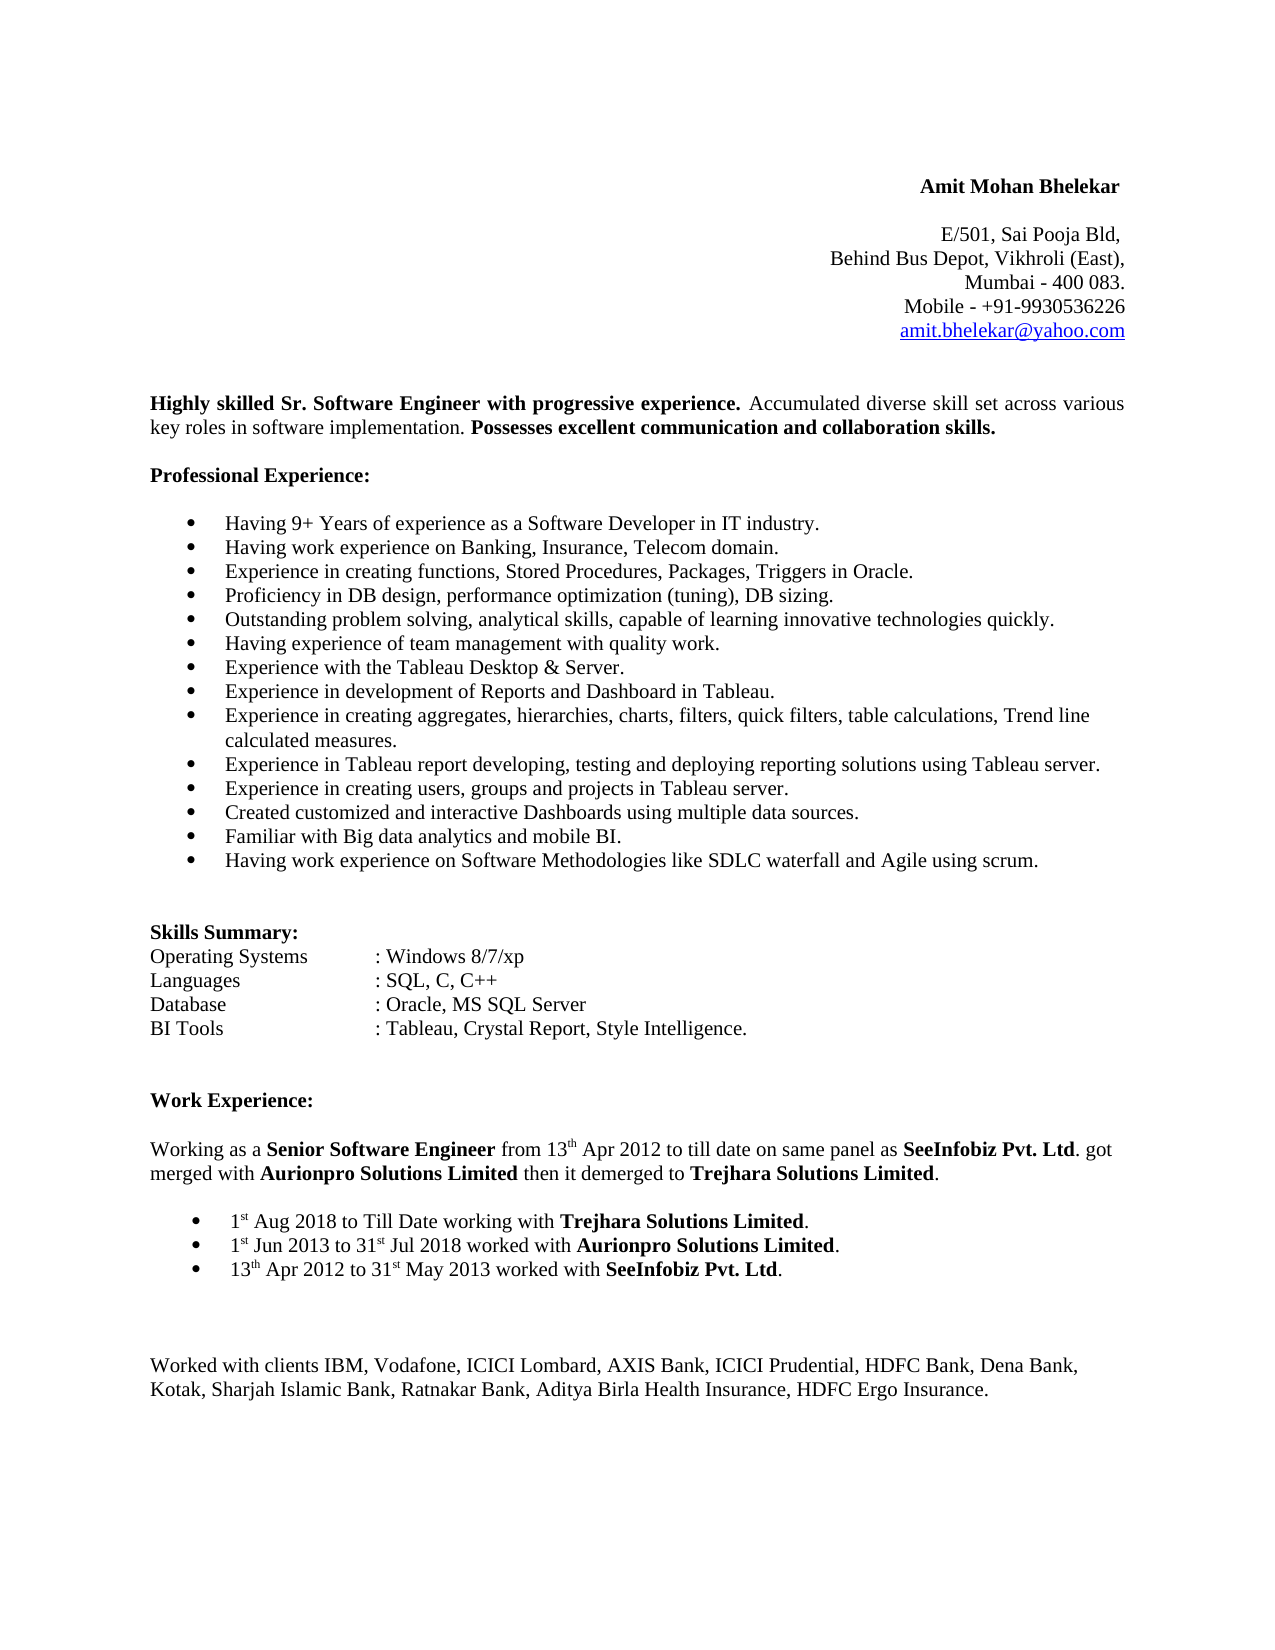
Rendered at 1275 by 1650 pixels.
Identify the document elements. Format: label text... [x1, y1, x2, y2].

list Having work experience on Banking, Insurance, Telecom domain. [187, 535, 1125, 559]
list Familiar with Big data analytics and mobile BI. [187, 824, 1125, 848]
text Mobile - +91-9930536226 [150, 294, 1125, 318]
text Professional Experience: [150, 463, 1125, 487]
list Experience in creating aggregates, hierarchies, charts, filters, quick filters, table calculations, Trend line calculated measures. [187, 703, 1125, 752]
text Working as a Senior Software Engineer from 13th Apr 2012 to till date on same panel as SeeInfobiz Pvt. Ltd. got merged with Aurionpro Solutions Limited then it demerged to Trejhara Solutions Limited. [150, 1137, 1125, 1185]
list 13th Apr 2012 to 31st May 2013 worked with SeeInfobiz Pvt. Ltd. [192, 1257, 1125, 1281]
text Operating Systems : Windows 8/7/xp [150, 944, 1125, 968]
list Having work experience on Software Methodologies like SDLC waterfall and Agile using scrum. [187, 848, 1125, 872]
list Experience in development of Reports and Dashboard in Tableau. [187, 679, 1125, 703]
list Experience with the Tableau Desktop & Server. [187, 655, 1125, 679]
text Amit Mohan Bhelekar [675, 174, 1125, 222]
list Proficiency in DB design, performance optimization (tuning), DB sizing. [187, 583, 1125, 607]
text BI Tools : Tableau, Crystal Report, Style Intelligence. [150, 1016, 1125, 1040]
list Created customized and interactive Dashboards using multiple data sources. [187, 800, 1125, 824]
list 1st Aug 2018 to Till Date working with Trejhara Solutions Limited. [192, 1209, 1125, 1233]
text E/501, Sai Pooja Bld, [675, 222, 1125, 246]
text Behind Bus Depot, Vikhroli (East), [150, 246, 1125, 270]
list Experience in creating functions, Stored Procedures, Packages, Triggers in Oracle. [187, 559, 1125, 583]
text Mumbai - 400 083. [150, 270, 1125, 294]
text Highly skilled Sr. Software Engineer with progressive experience. Accumulated diverse skill set across various key roles in software implementation. Possesses excellent communication and collaboration skills. [150, 391, 1125, 439]
text Work Experience: [150, 1088, 1125, 1112]
list 1st Jun 2013 to 31st Jul 2018 worked with Aurionpro Solutions Limited. [192, 1233, 1125, 1257]
text Worked with clients IBM, Vodafone, ICICI Lombard, AXIS Bank, ICICI Prudential, HDFC Bank, Dena Bank, Kotak, Sharjah Islamic Bank, Ratnakar Bank, Aditya Birla Health Insurance, HDFC Ergo Insurance. [150, 1353, 1125, 1401]
text amit.bhelekar@yahoo.com [150, 318, 1125, 342]
list Having 9+ Years of experience as a Software Developer in IT industry. [187, 511, 1125, 535]
text Languages : SQL, C, C++ [150, 968, 1125, 992]
list Outstanding problem solving, analytical skills, capable of learning innovative technologies quickly. [187, 607, 1125, 631]
list Experience in creating users, groups and projects in Tableau server. [187, 776, 1125, 800]
list Having experience of team management with quality work. [187, 631, 1125, 655]
text Skills Summary: [150, 920, 1125, 944]
list Experience in Tableau report developing, testing and deploying reporting solutions using Tableau server. [187, 752, 1125, 776]
text Database : Oracle, MS SQL Server [150, 992, 1125, 1016]
